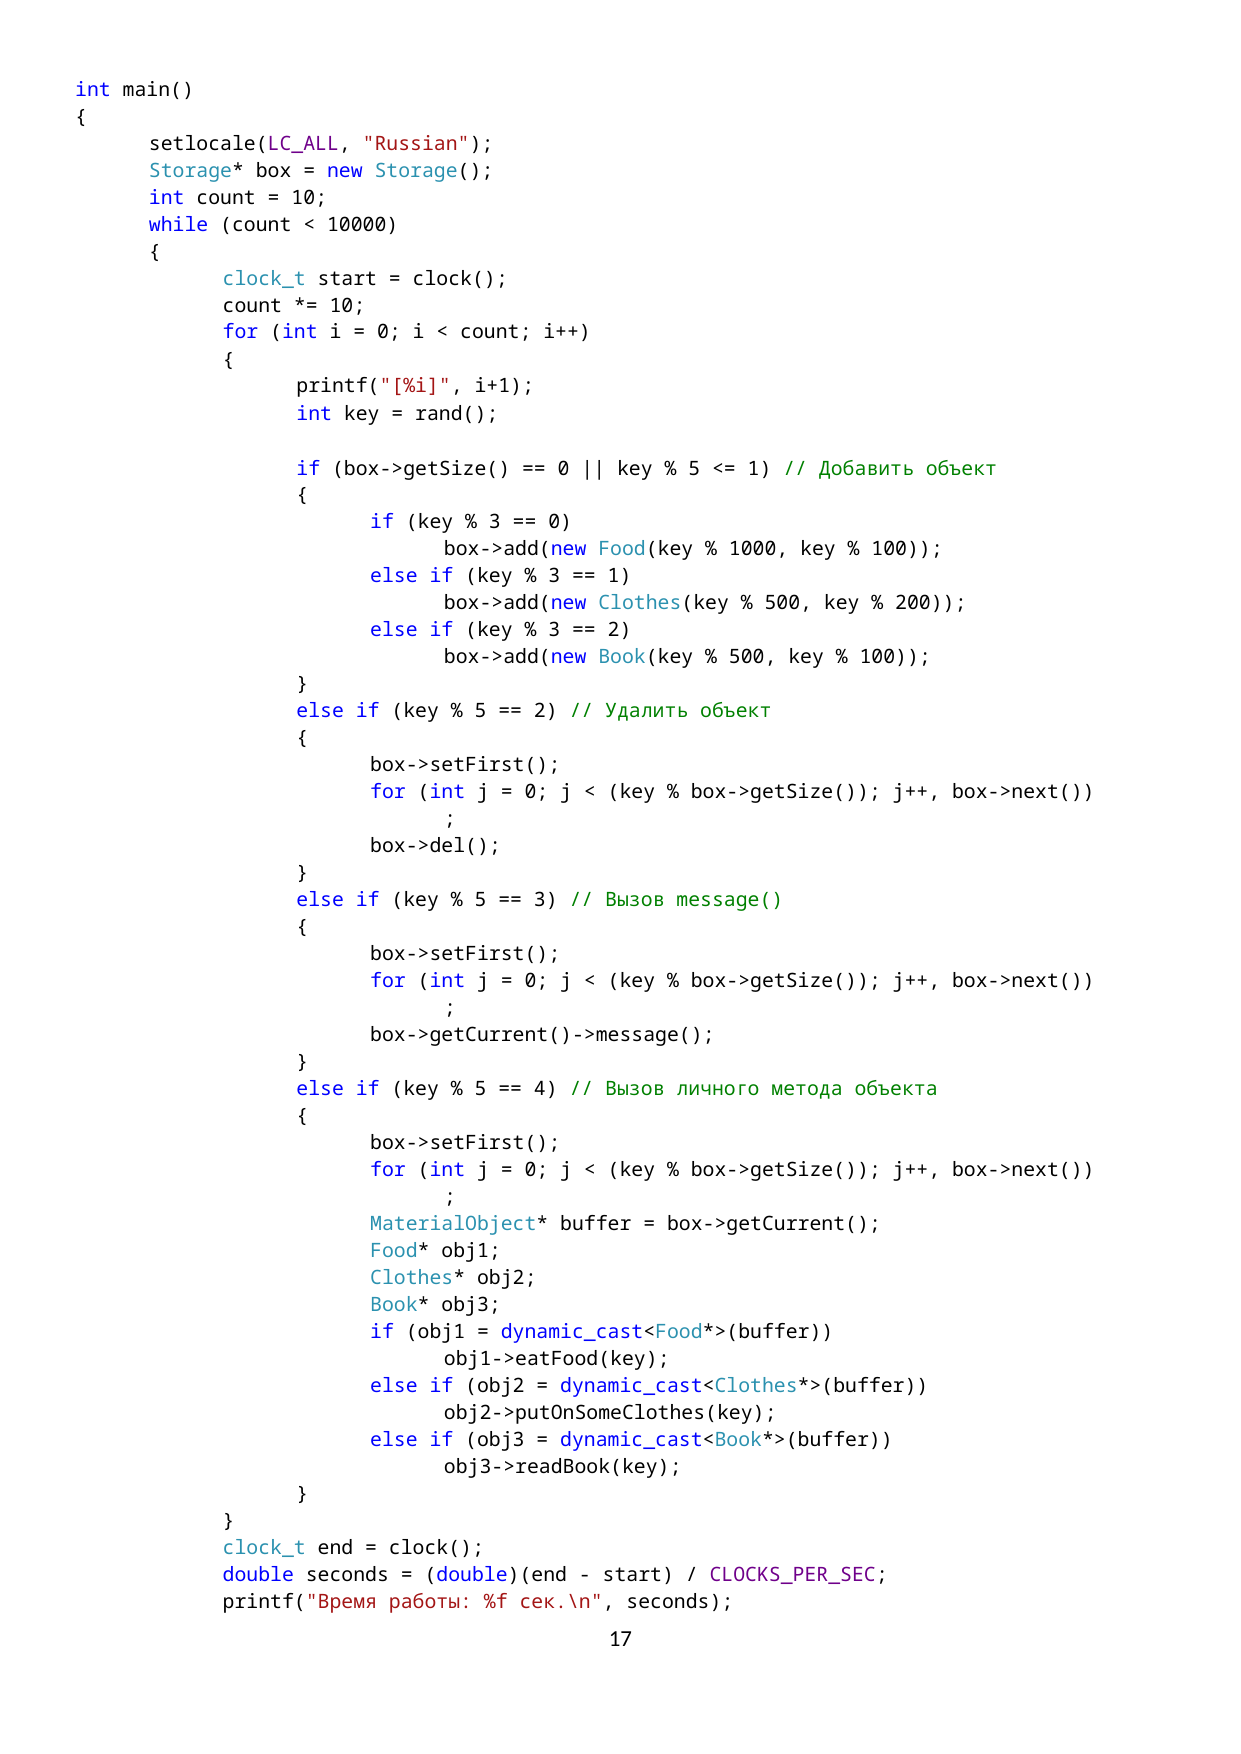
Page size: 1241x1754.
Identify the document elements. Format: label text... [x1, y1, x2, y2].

text } [75, 1479, 1165, 1506]
text if (obj1 = dynamic_cast<Food*>(buffer)) [75, 1317, 1165, 1344]
text { [75, 1101, 1165, 1128]
text obj2->putOnSomeClothes(key); [75, 1398, 1165, 1425]
text box->add(new Clothes(key % 500, key % 200)); [75, 589, 1165, 616]
text } [75, 858, 1165, 885]
text else if (key % 5 == 3) // Вызов message() [75, 885, 1165, 912]
text if (box->getSize() == 0 || key % 5 <= 1) // Добавить объект [75, 454, 1165, 481]
text } [75, 1047, 1165, 1074]
text box->setFirst(); [75, 751, 1165, 777]
text box->add(new Food(key % 1000, key % 100)); [75, 535, 1165, 562]
text clock_t start = clock(); [75, 264, 1165, 291]
text else if (key % 5 == 4) // Вызов личного метода объекта [75, 1074, 1165, 1101]
text int count = 10; [75, 183, 1165, 210]
text int key = rand(); [75, 399, 1165, 426]
text Food* obj1; [75, 1236, 1165, 1263]
text obj3->readBook(key); [75, 1452, 1165, 1479]
text while (count < 10000) [75, 210, 1165, 237]
text { [75, 912, 1165, 939]
text setlocale(LC_ALL, "Russian"); [75, 129, 1165, 156]
text { [75, 102, 1165, 129]
text int main() [75, 75, 1165, 102]
text for (int j = 0; j < (key % box->getSize()); j++, box->next()) [75, 966, 1165, 993]
text box->del(); [75, 831, 1165, 858]
text ; [75, 804, 1165, 831]
text box->setFirst(); [75, 1128, 1165, 1155]
text else if (obj3 = dynamic_cast<Book*>(buffer)) [75, 1425, 1165, 1452]
text clock_t end = clock(); [75, 1533, 1165, 1560]
text MaterialObject* buffer = box->getCurrent(); [75, 1209, 1165, 1236]
text if (key % 3 == 0) [75, 508, 1165, 535]
text box->add(new Book(key % 500, key % 100)); [75, 643, 1165, 669]
text else if (key % 5 == 2) // Удалить объект [75, 697, 1165, 723]
text Book* obj3; [75, 1290, 1165, 1317]
text obj1->eatFood(key); [75, 1344, 1165, 1371]
text } [75, 1506, 1165, 1533]
text printf("[%i]", i+1); [75, 372, 1165, 399]
text for (int j = 0; j < (key % box->getSize()); j++, box->next()) [75, 777, 1165, 804]
text Storage* box = new Storage(); [75, 156, 1165, 183]
text double seconds = (double)(end - start) / CLOCKS_PER_SEC; [75, 1560, 1165, 1587]
text else if (key % 3 == 1) [75, 562, 1165, 589]
text for (int i = 0; i < count; i++) [75, 318, 1165, 345]
text ; [75, 1182, 1165, 1209]
text { [75, 237, 1165, 264]
text Clothes* obj2; [75, 1263, 1165, 1290]
text } [75, 669, 1165, 697]
text for (int j = 0; j < (key % box->getSize()); j++, box->next()) [75, 1155, 1165, 1182]
text ; [75, 993, 1165, 1020]
text else if (obj2 = dynamic_cast<Clothes*>(buffer)) [75, 1371, 1165, 1398]
text printf("Время работы: %f сек.\n", seconds); [75, 1587, 1165, 1614]
text box->setFirst(); [75, 939, 1165, 966]
text { [75, 723, 1165, 751]
text count *= 10; [75, 291, 1165, 318]
text box->getCurrent()->message(); [75, 1020, 1165, 1047]
text else if (key % 3 == 2) [75, 616, 1165, 643]
text { [75, 481, 1165, 508]
text { [75, 345, 1165, 372]
